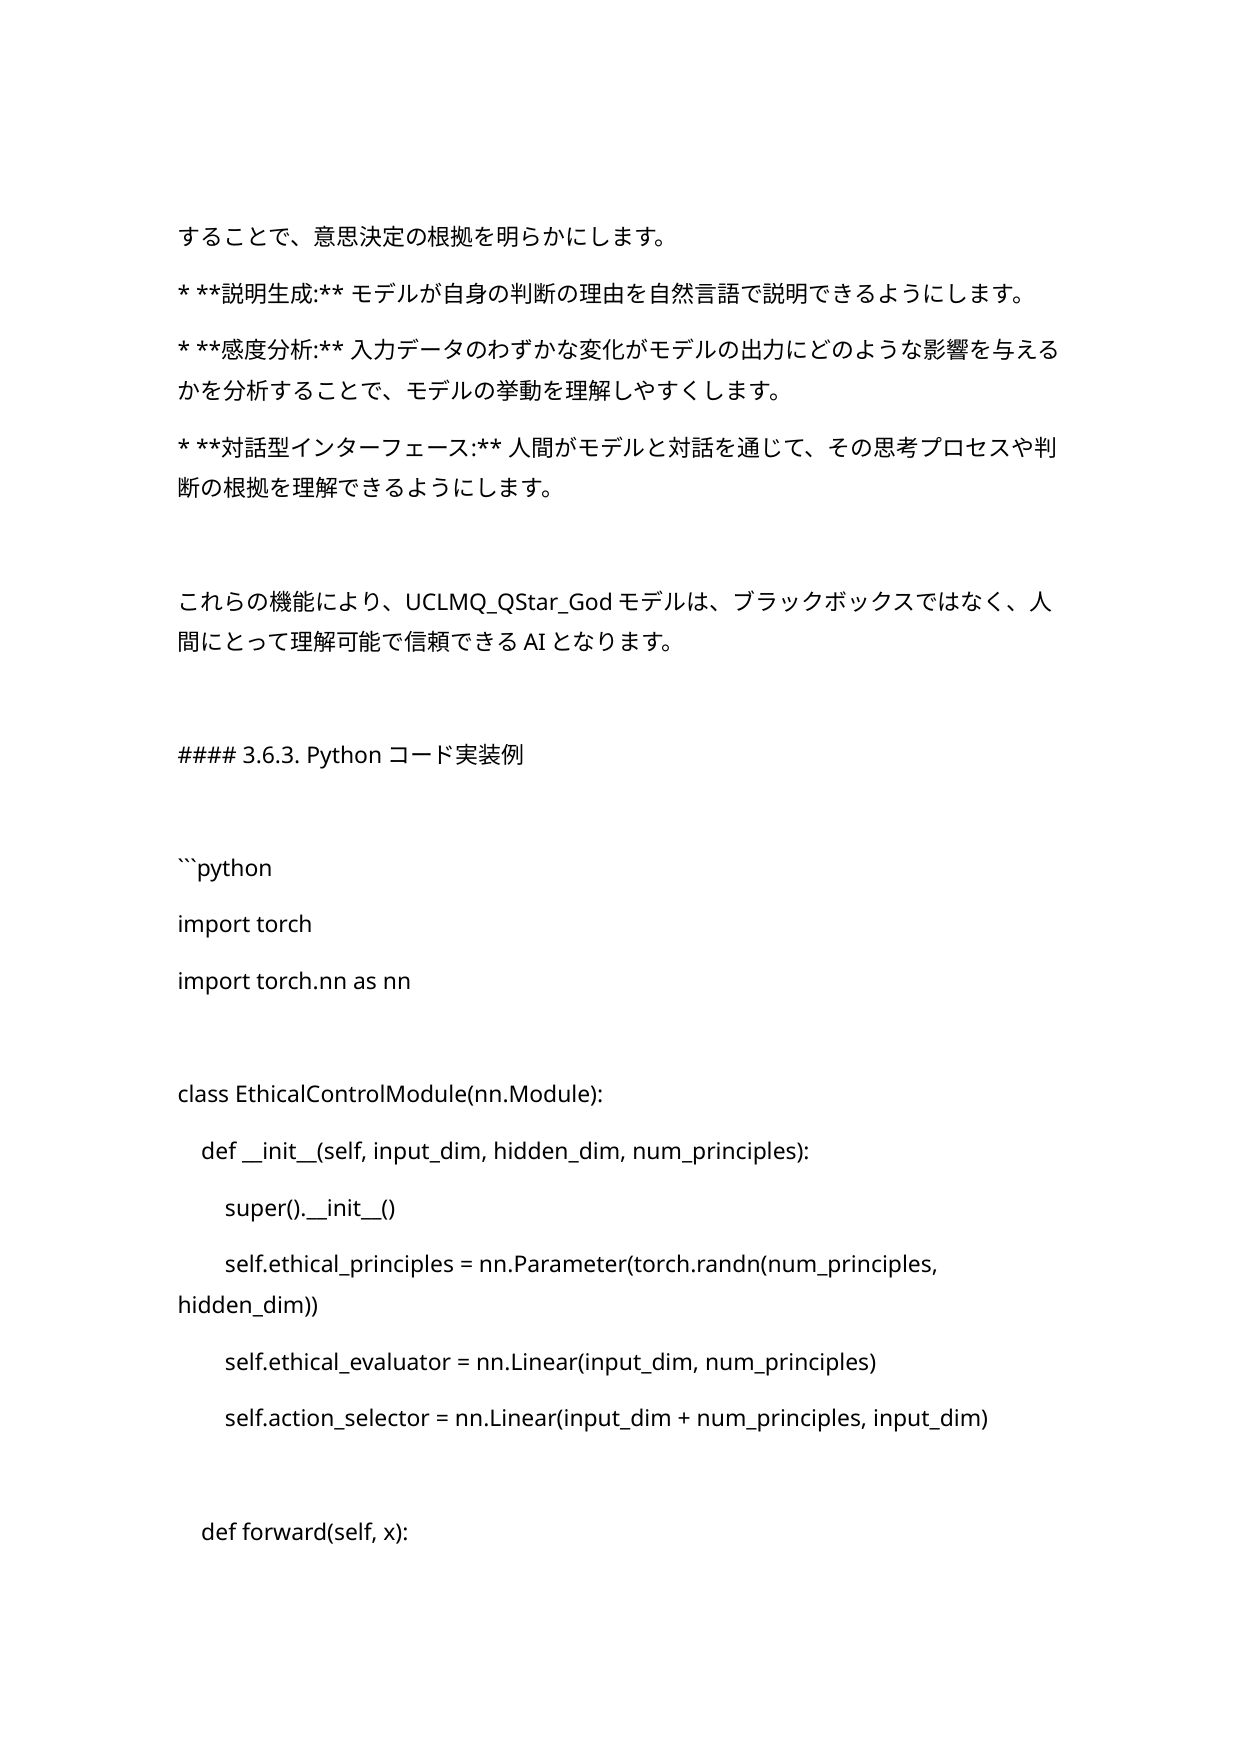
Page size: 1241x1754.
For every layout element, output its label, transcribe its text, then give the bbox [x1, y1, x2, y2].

text これらの機能により、UCLMQ_QStar_Godモデルは、ブラックボックスではなく、人間にとって理解可能で信頼できるAIとなります。 [177, 581, 1063, 659]
text def __init__(self, input_dim, hidden_dim, num_principles): [177, 1132, 1063, 1169]
text self.ethical_principles = nn.Parameter(torch.randn(num_principles, hidden_dim)) [177, 1245, 1063, 1323]
text self.ethical_evaluator = nn.Linear(input_dim, num_principles) [177, 1342, 1063, 1380]
text * **説明生成:** モデルが自身の判断の理由を自然言語で説明できるようにします。 [177, 273, 1063, 311]
text def forward(self, x): [177, 1512, 1063, 1550]
text import torch [177, 905, 1063, 943]
text * **対話型インターフェース:** 人間がモデルと対話を通じて、その思考プロセスや判断の根拠を理解できるようにします。 [177, 427, 1063, 505]
text super().__init__() [177, 1189, 1063, 1226]
text ```python [177, 849, 1063, 886]
text self.action_selector = nn.Linear(input_dim + num_principles, input_dim) [177, 1399, 1063, 1437]
text * **感度分析:** 入力データのわずかな変化がモデルの出力にどのような影響を与えるかを分析することで、モデルの挙動を理解しやすくします。 [177, 330, 1063, 408]
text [177, 217, 1063, 254]
text import torch.nn as nn [177, 962, 1063, 999]
text class EthicalControlModule(nn.Module): [177, 1075, 1063, 1113]
text #### 3.6.3. Pythonコード実装例 [177, 735, 1063, 773]
